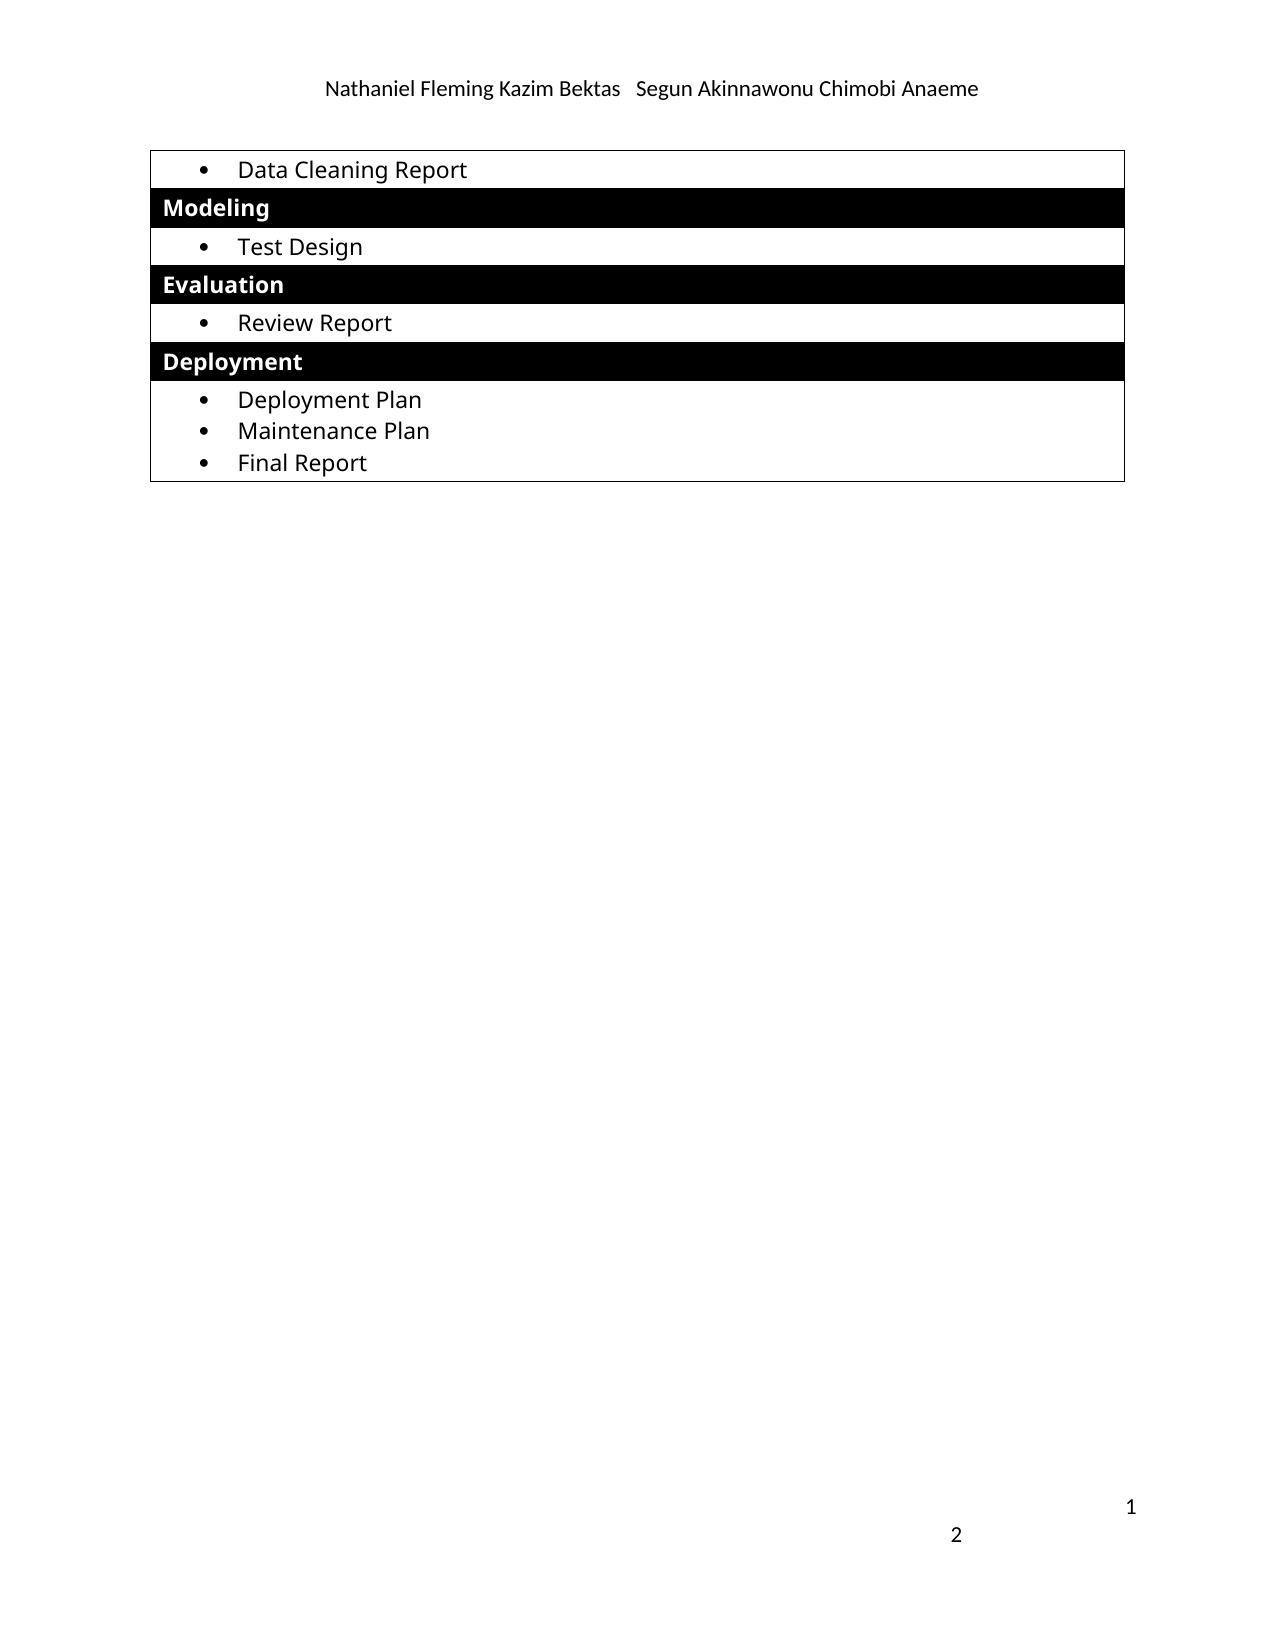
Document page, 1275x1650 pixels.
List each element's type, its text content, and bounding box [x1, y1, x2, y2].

table_cell Test Design [151, 228, 1124, 265]
table_cell Deployment [151, 343, 1124, 380]
table_cell Modeling [151, 189, 1124, 227]
table_cell Data Cleaning Report [151, 151, 1124, 188]
table_cell Deployment Plan Maintenance Plan Final Report [151, 381, 1124, 481]
table_cell Review Report [151, 304, 1124, 342]
table_cell Evaluation [151, 266, 1124, 303]
